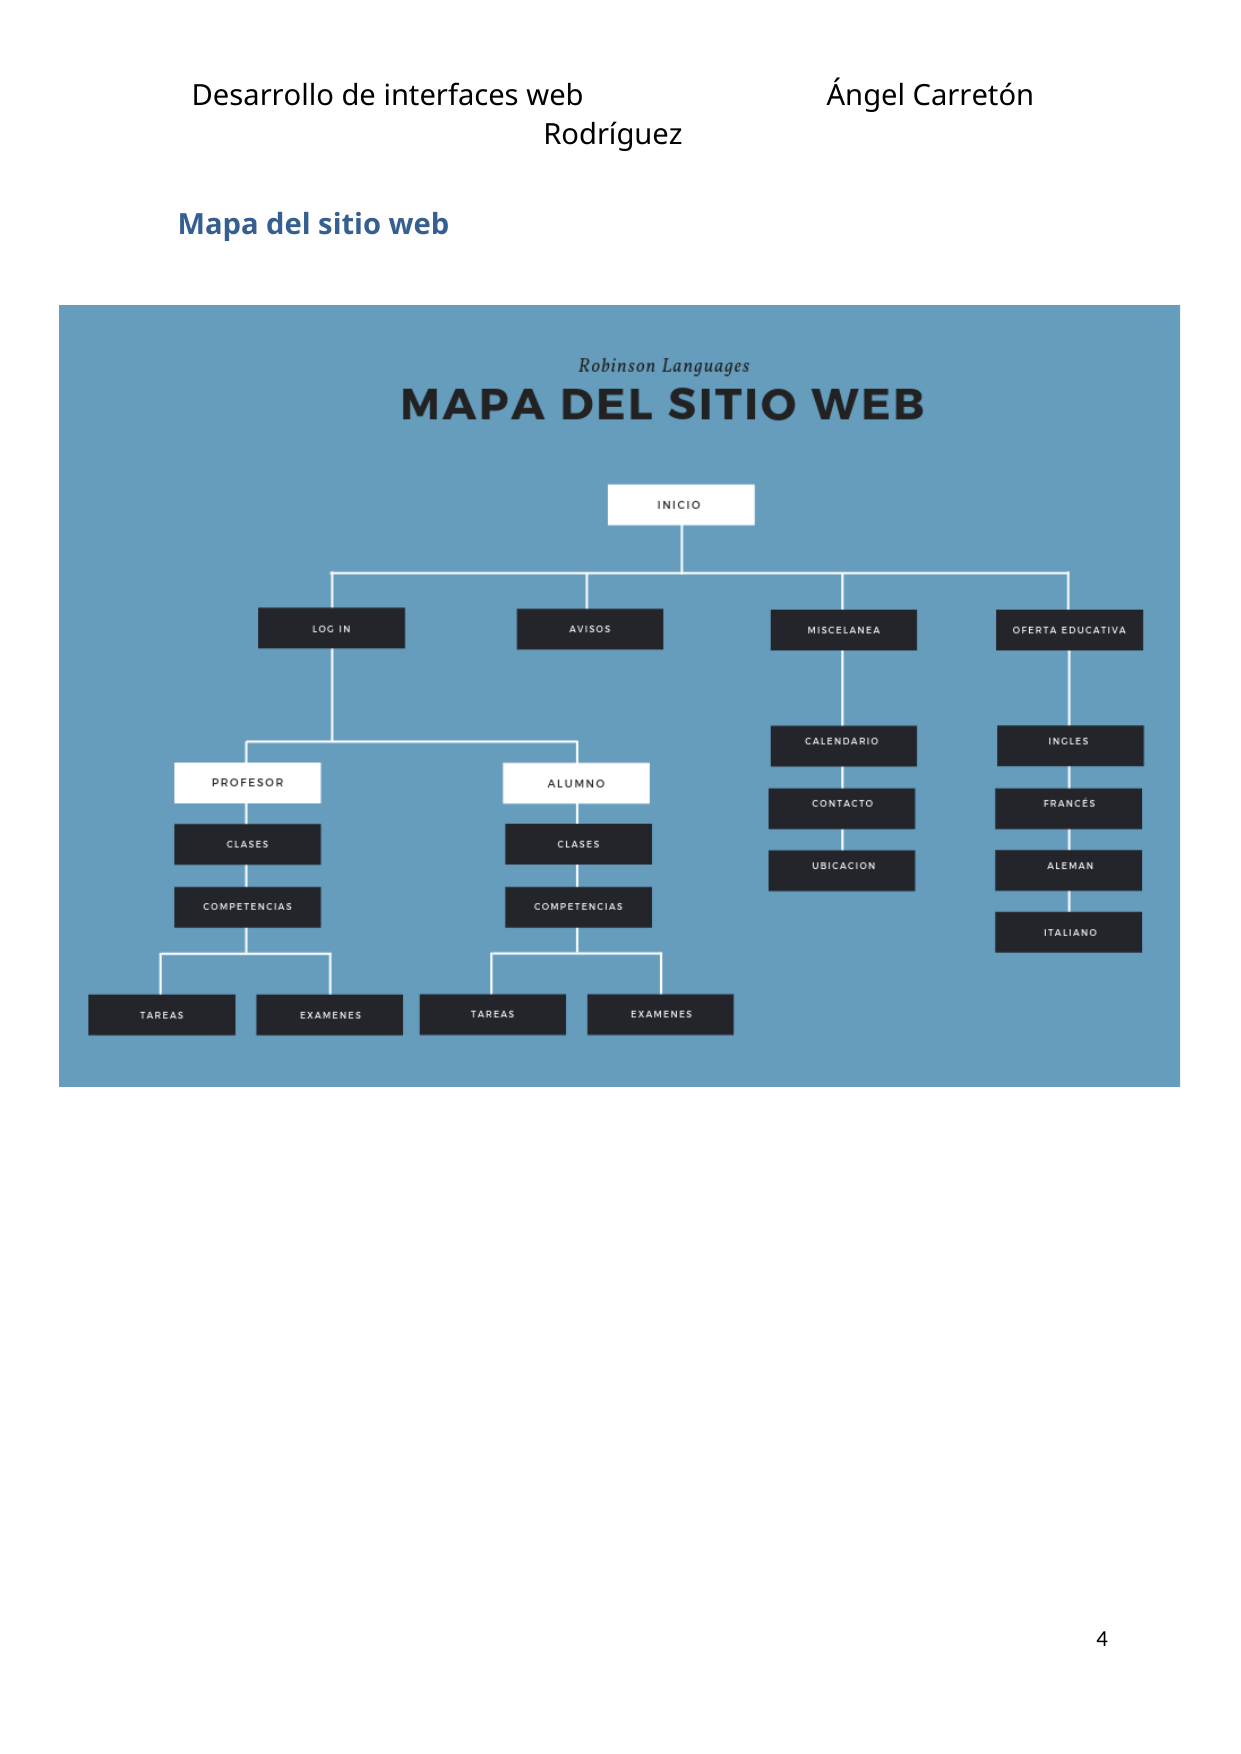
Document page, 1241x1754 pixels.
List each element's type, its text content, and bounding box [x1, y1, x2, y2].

subtitle Mapa del sitio web [177, 203, 1107, 243]
picture [59, 305, 1181, 1087]
